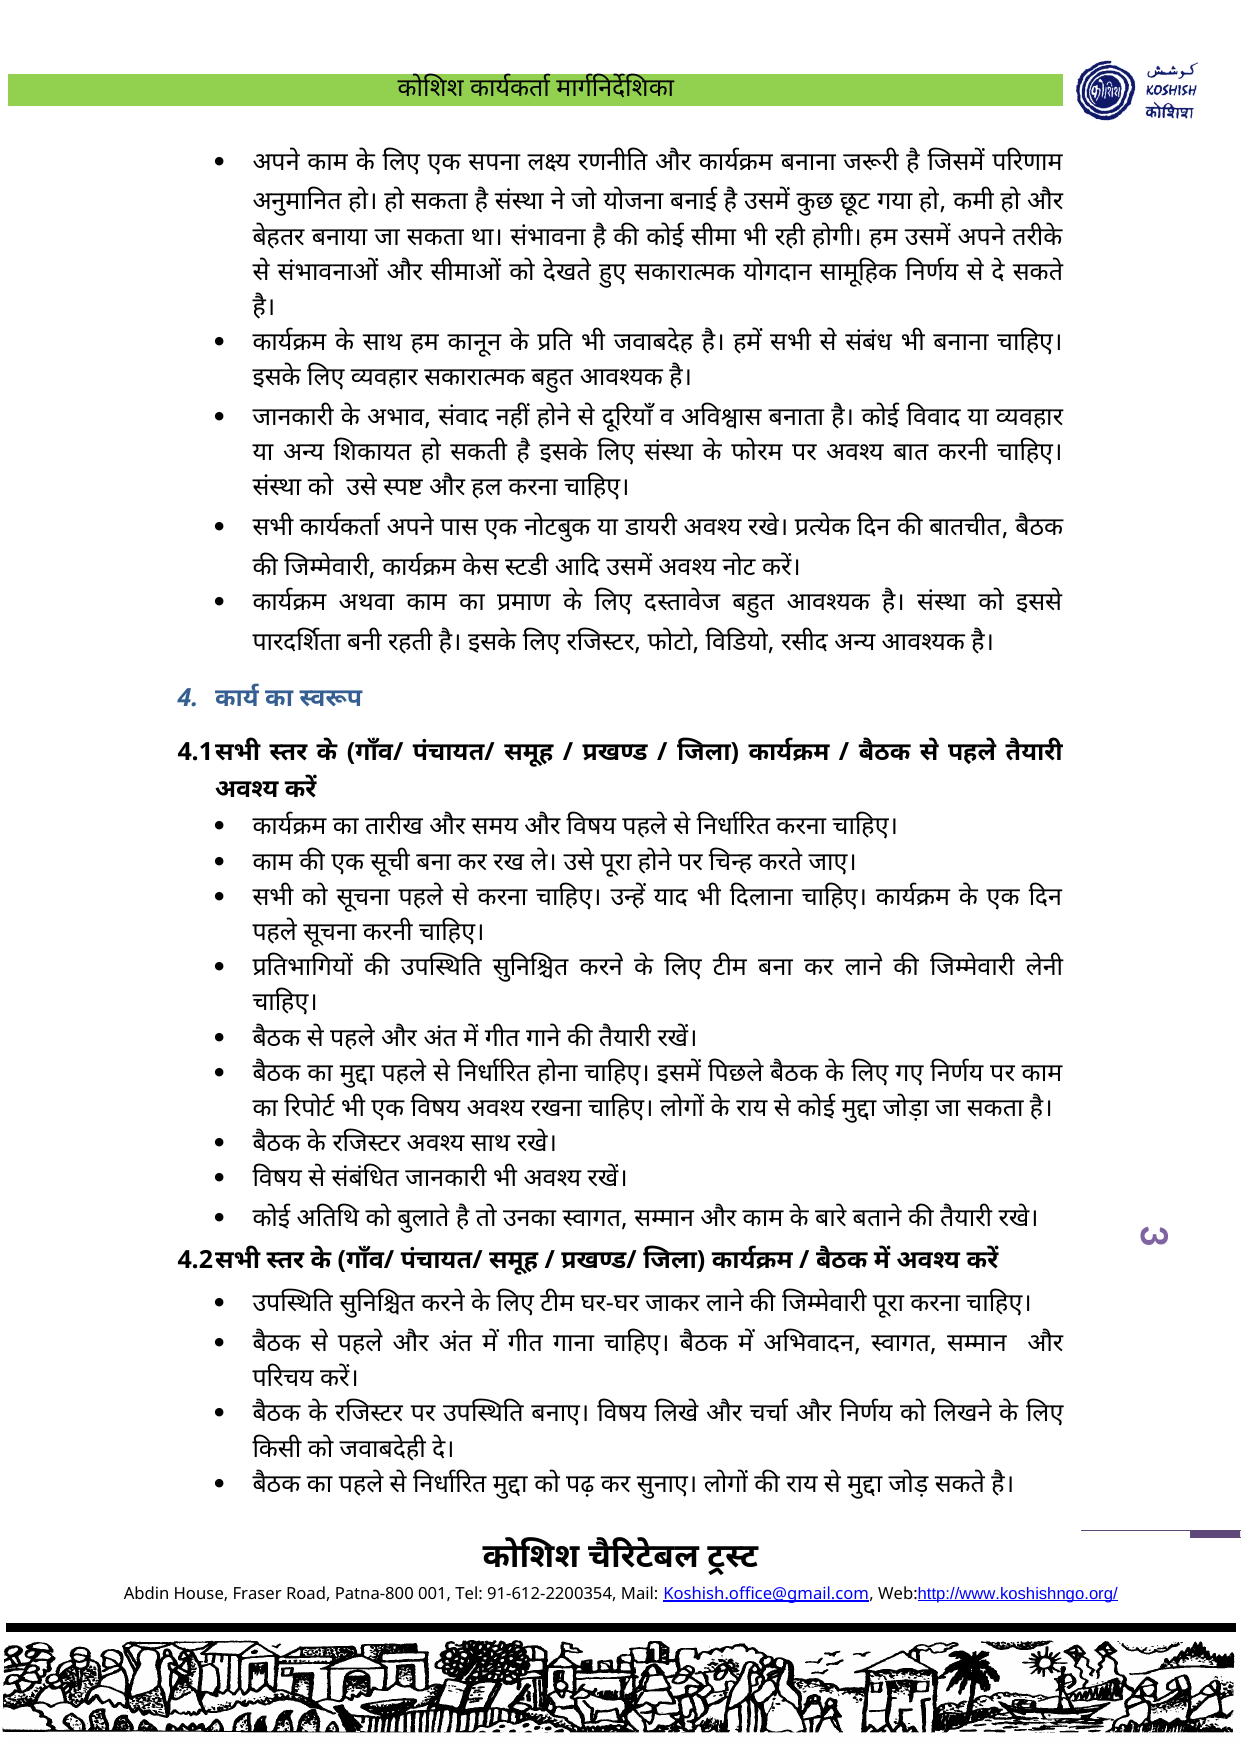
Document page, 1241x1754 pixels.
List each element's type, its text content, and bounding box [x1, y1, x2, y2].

list सभी स्तर के (गाँव/ पंचायत/ समूह / प्रखण्ड/ जिला) कार्यक्रम / बैठक में अवश्य करें [177, 1242, 1063, 1279]
list बैठक के रजिस्टर अवश्य साथ रखे। [215, 1129, 1063, 1162]
picture [1073, 60, 1201, 122]
list विषय से संबंधित जानकारी भी अवश्य रखें। [215, 1164, 1063, 1197]
list प्रतिभागियों की उपस्थिति सुनिश्चित करने के लिए टीम बना कर लाने की जिम्मेवारी लेनी चाहिए। [215, 953, 1063, 1021]
list जानकारी के अभाव, संवाद नहीं होने से दूरियाँ व अविश्वास बनाता है। कोई विवाद या व्यवहार या अन्य शिकायत हो सकती है इसके लिए संस्था के फोरम पर अवश्य बात करनी चाहिए। संस्था को उसे स्पष्ट और हल करना चाहिए। [215, 399, 1063, 506]
list कार्यक्रम का तारीख और समय और विषय पहले से निर्धारित करना चाहिए। [215, 812, 1063, 845]
list सभी को सूचना पहले से करना चाहिए। उन्हें याद भी दिलाना चाहिए। कार्यक्रम के एक दिन पहले सूचना करनी चाहिए। [215, 883, 1063, 951]
list बैठक के रजिस्टर पर उपस्थिति बनाए। विषय लिखे और चर्चा और निर्णय को लिखने के लिए किसी को जवाबदेही दे। [215, 1399, 1063, 1467]
list बैठक का पहले से निर्धारित मुद्दा को पढ़ कर सुनाए। लोगों की राय से मुद्दा जोड़ सकते है। [215, 1470, 1063, 1502]
subtitle कार्य का स्वरूप [177, 680, 1063, 717]
list अपने काम के लिए एक सपना लक्ष्य रणनीति और कार्यक्रम बनाना जरूरी है जिसमें परिणाम अनुमानित हो। हो सकता है संस्था ने जो योजना बनाई है उसमें कुछ छूट गया हो, कमी हो और बेहतर बनाया जा सकता था। संभावना है की कोई सीमा भी रही होगी। हम उसमें अपने तरीके से संभावनाओं और सीमाओं को देखते हुए सकारात्मक योगदान सामूहिक निर्णय से दे सकते है। [215, 148, 1063, 326]
list बैठक का मुद्दा पहले से निर्धारित होना चाहिए। इसमें पिछले बैठक के लिए गए निर्णय पर काम का रिपोर्ट भी एक विषय अवश्य रखना चाहिए। लोगों के राय से कोई मुद्दा जोड़ा जा सकता है। [215, 1059, 1063, 1127]
list बैठक से पहले और अंत में गीत गाने की तैयारी रखें। [215, 1024, 1063, 1056]
list सभी कार्यकर्ता अपने पास एक नोटबुक या डायरी अवश्य रखे। प्रत्येक दिन की बातचीत, बैठक की जिम्मेवारी, कार्यक्रम केस स्टडी आदि उसमें अवश्य नोट करें। [215, 509, 1063, 585]
list काम की एक सूची बना कर रख ले। उसे पूरा होने पर चिन्ह करते जाए। [215, 848, 1063, 880]
list सभी स्तर के (गाँव/ पंचायत/ समूह / प्रखण्ड / जिला) कार्यक्रम / बैठक से पहले तैयारी अवश्य करें [177, 733, 1063, 808]
list बैठक से पहले और अंत में गीत गाना चाहिए। बैठक में अभिवादन, स्वागत, सम्मान और परिचय करें। [215, 1324, 1063, 1397]
list उपस्थिति सुनिश्चित करने के लिए टीम घर-घर जाकर लाने की जिम्मेवारी पूरा करना चाहिए। [215, 1285, 1063, 1322]
list कार्यक्रम के साथ हम कानून के प्रति भी जवाबदेह है। हमें सभी से संबंध भी बनाना चाहिए। इसके लिए व्यवहार सकारात्मक बहुत आवश्यक है। [215, 328, 1063, 396]
list कोई अतिथि को बुलाते है तो उनका स्वागत, सम्मान और काम के बारे बताने की तैयारी रखे। [215, 1200, 1063, 1237]
list कार्यक्रम अथवा काम का प्रमाण के लिए दस्तावेज बहुत आवश्यक है। संस्था को इससे पारदर्शिता बनी रहती है। इसके लिए रजिस्टर, फोटो, विडियो, रसीद अन्य आवश्यक है। [215, 588, 1063, 661]
picture [1, 1638, 1240, 1742]
